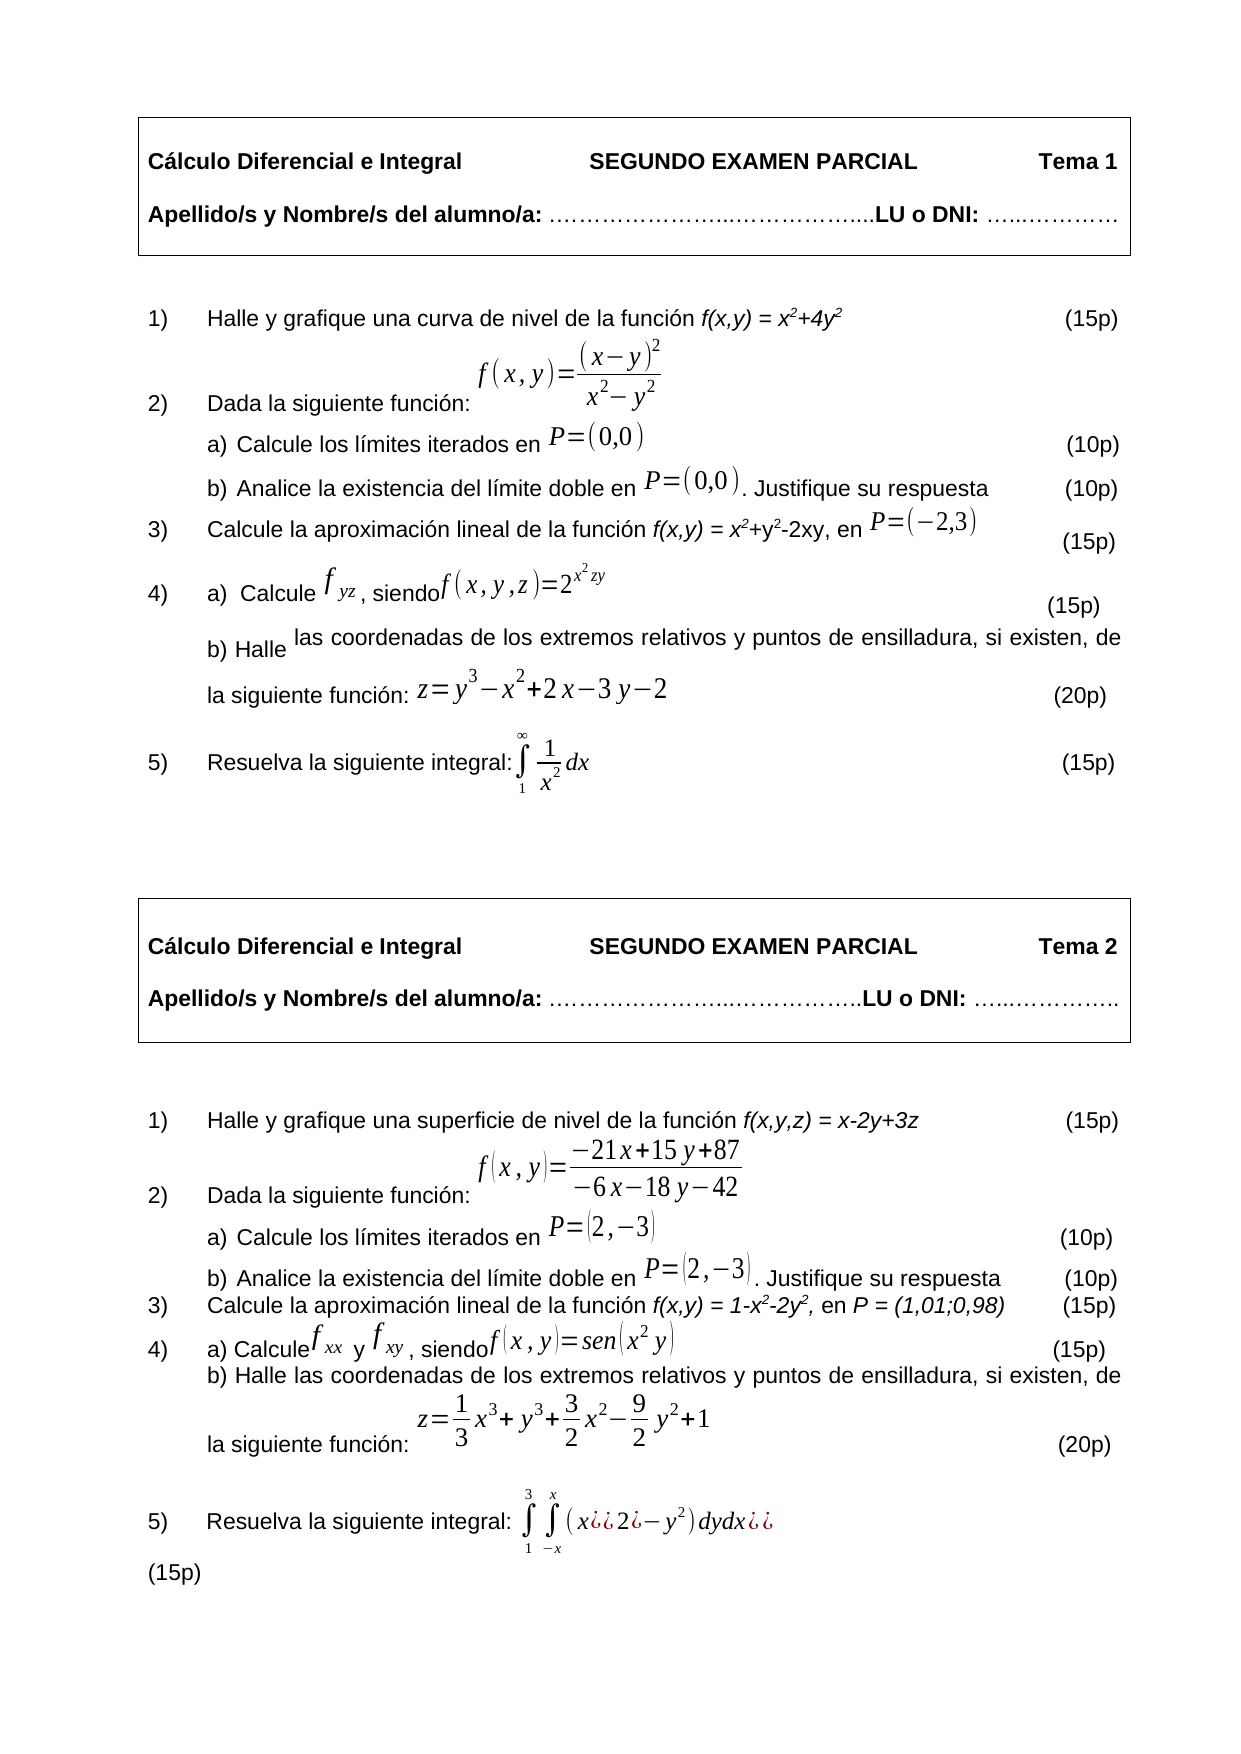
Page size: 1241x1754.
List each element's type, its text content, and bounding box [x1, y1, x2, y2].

list Dada la siguiente función: [148, 1134, 1122, 1208]
list Analice la existencia del límite doble en . Justifique su respuesta (10p) [207, 1250, 1122, 1292]
list a) Calcule y , siendo (15p) [148, 1318, 1122, 1362]
list Resuelva la siguiente integral: (15p) [148, 726, 1122, 797]
list Analice la existencia del límite doble en . Justifique su respuesta (10p) [148, 464, 1122, 502]
text Cálculo Diferencial e Integral SEGUNDO EXAMEN PARCIAL Tema 2 [139, 929, 1130, 959]
text Cálculo Diferencial e Integral SEGUNDO EXAMEN PARCIAL Tema 1 [148, 148, 1122, 174]
text Apellido/s y Nombre/s del alumno/a: .…………………...……………....LU o DNI: …...………… [148, 201, 1122, 227]
list Calcule los límites iterados en (10p) [207, 1208, 1122, 1250]
list Dada la siguiente función: [148, 336, 1122, 417]
list b) Halle las coordenadas de los extremos relativos y puntos de ensilladura, si existen, de la siguiente función: (20p) [207, 624, 1122, 721]
list Halle y grafique una curva de nivel de la función f(x,y) = x2+4y2 (15p) [148, 305, 1122, 332]
list Calcule la aproximación lineal de la función f(x,y) = x2+y2-2xy, en (15p) [148, 505, 1122, 554]
text Apellido/s y Nombre/s del alumno/a: .…………………...……………..LU o DNI: …...………….. [148, 985, 1122, 1012]
text 5) Resuelva la siguiente integral: (15p) [148, 1486, 1122, 1585]
list Halle y grafique una superficie de nivel de la función f(x,y,z) = x-2y+3z (15p) [148, 1107, 1122, 1134]
list a) Calcule , siendo (15p) [148, 560, 1122, 618]
list b) Halle las coordenadas de los extremos relativos y puntos de ensilladura, si existen, de la siguiente función: (20p) [207, 1362, 1122, 1486]
list Calcule los límites iterados en (10p) [148, 420, 1122, 458]
list Calcule la aproximación lineal de la función f(x,y) = 1-x2-2y2, en P = (1,01;0,98) (15p) [148, 1292, 1122, 1318]
